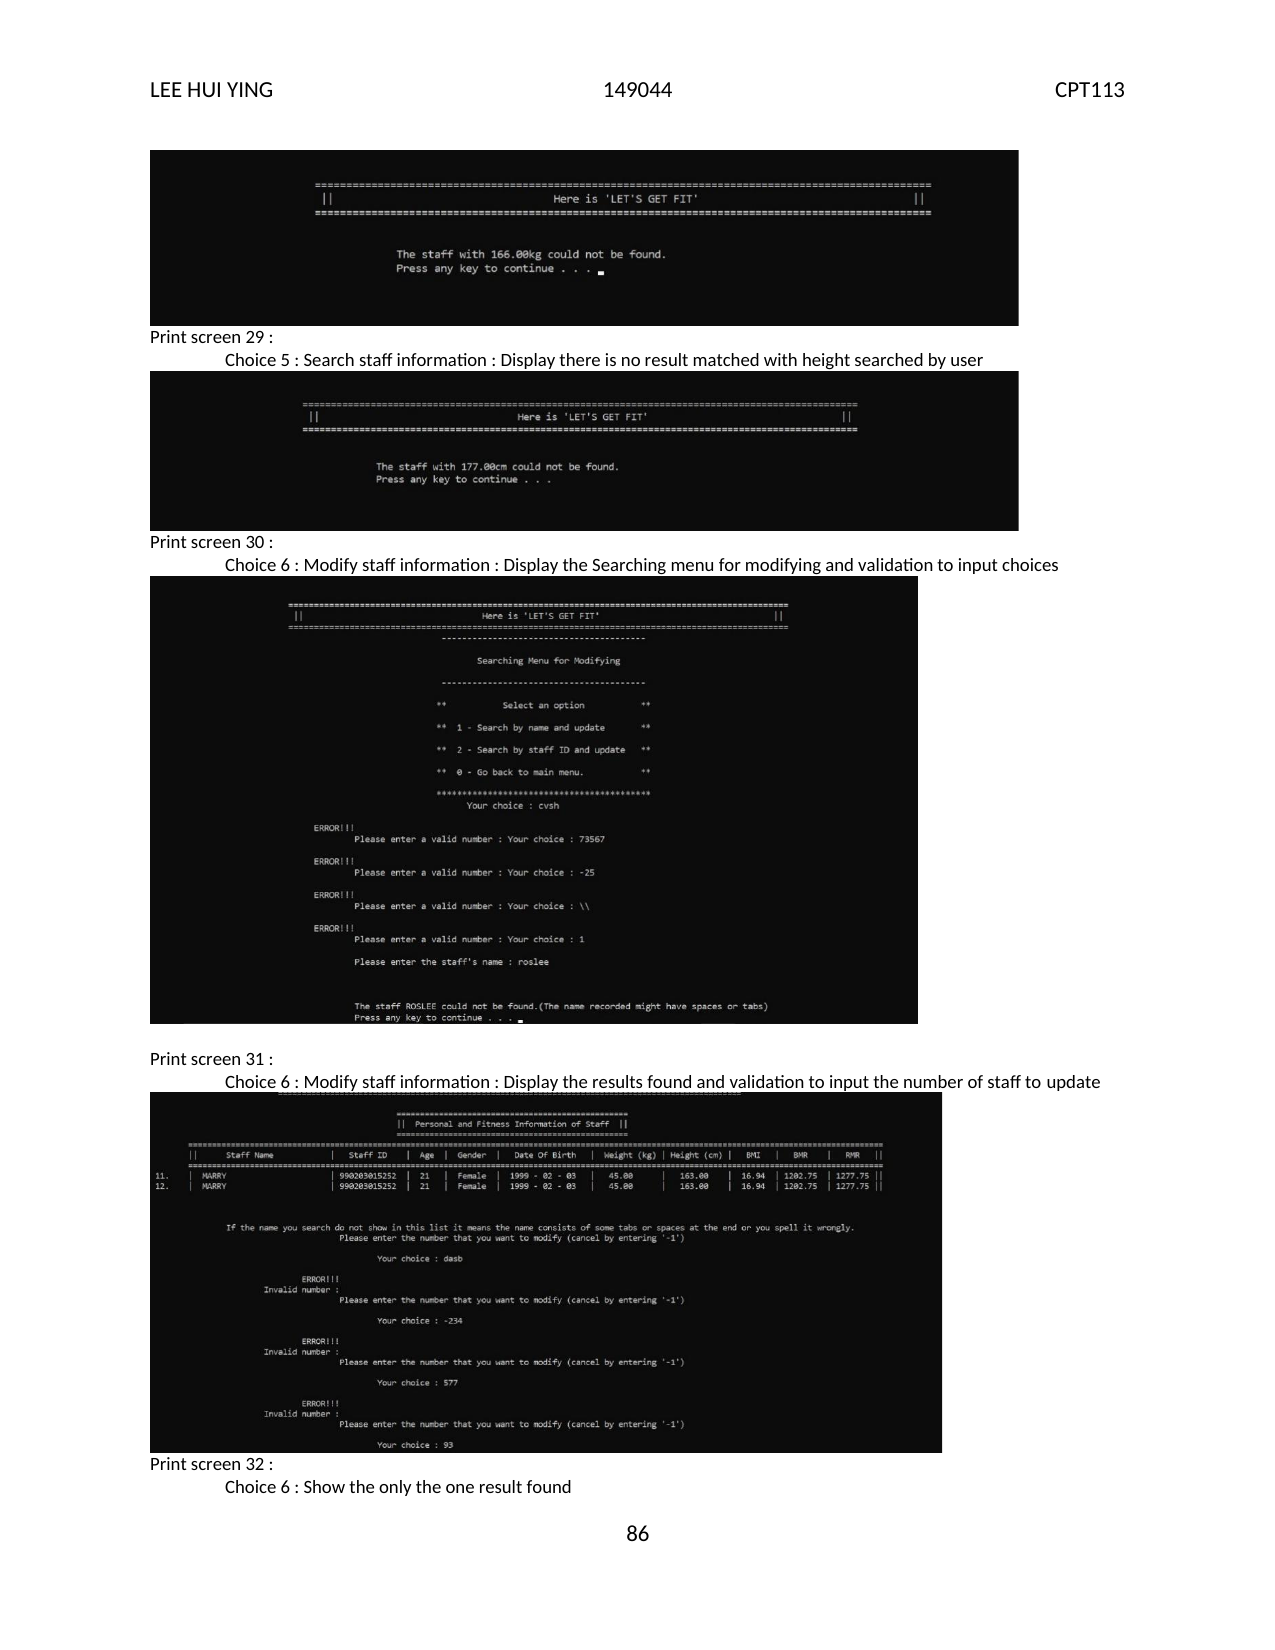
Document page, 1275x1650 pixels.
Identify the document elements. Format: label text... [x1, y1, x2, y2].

text Print screen 29 : [150, 325, 1125, 348]
picture [150, 1092, 943, 1453]
picture [150, 371, 1019, 531]
text Print screen 30 : [150, 530, 1125, 553]
text Choice 6 : Modify staff information : Display the results found and validation to input the number of staff to update [150, 1070, 1125, 1093]
text Choice 5 : Search staff information : Display there is no result matched with height searched by user [150, 348, 1125, 371]
picture [150, 576, 918, 1024]
picture [150, 150, 1019, 326]
text Choice 6 : Show the only the one result found [150, 1476, 1125, 1498]
text Choice 6 : Modify staff information : Display the Searching menu for modifying and validation to input choices [150, 553, 1125, 576]
text Print screen 32 : [150, 1453, 1125, 1476]
text Print screen 31 : [150, 1047, 1125, 1070]
